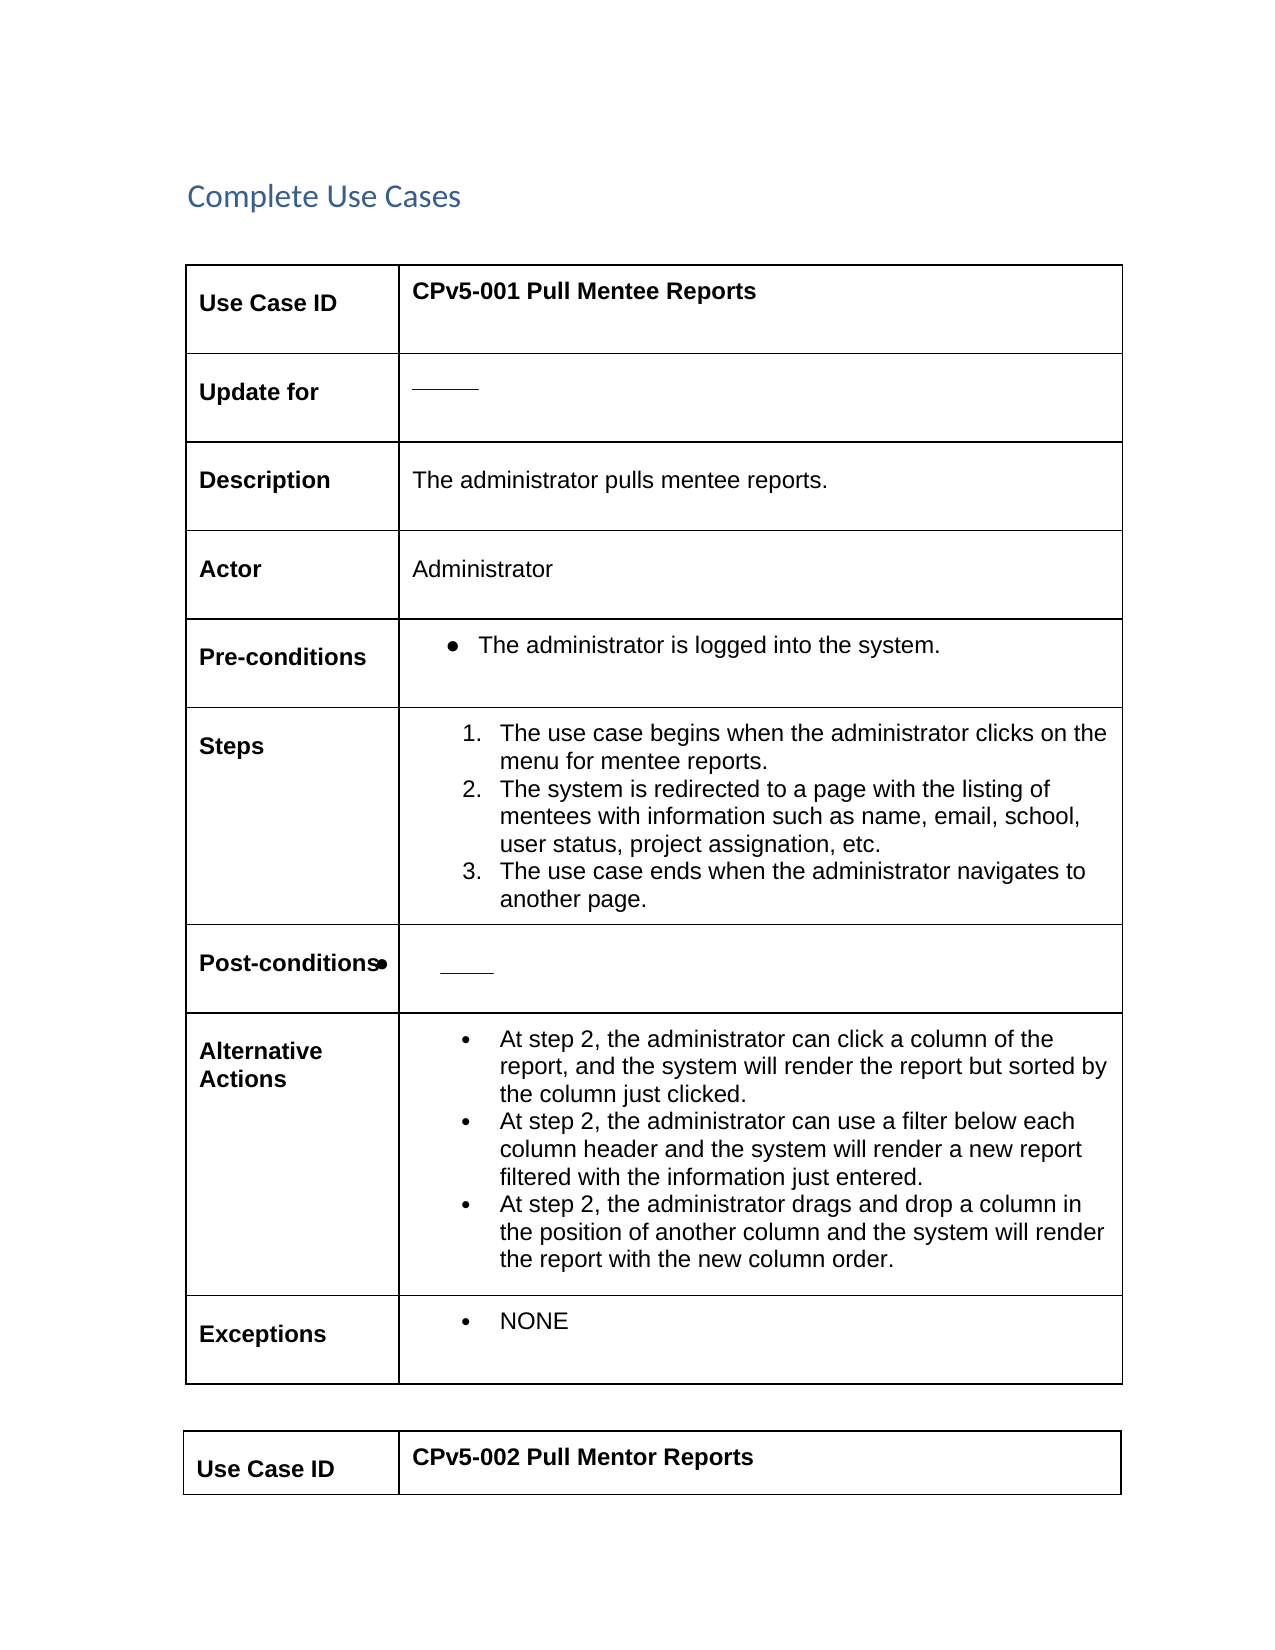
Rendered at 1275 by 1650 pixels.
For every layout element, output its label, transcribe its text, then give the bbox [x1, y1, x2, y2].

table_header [400, 1432, 1120, 1493]
table_cell Actor [187, 531, 398, 618]
table_header Use Case ID [187, 266, 398, 353]
table_cell Description [187, 443, 398, 530]
table_cell Exceptions [187, 1296, 398, 1383]
table_cell Update for [187, 354, 398, 441]
table_cell ● ____ [400, 925, 1122, 1012]
table_cell NONE [400, 1296, 1122, 1383]
table_cell The use case begins when the administrator clicks on the menu for mentee reports. The system is redirected to a page with the listing of mentees with information such as name, email, school, user status, project assignation, etc. The use case ends when the administrator navigates to another page. [400, 708, 1122, 923]
table_cell At step 2, the administrator can click a column of the report, and the system will render the report but sorted by the column just clicked. At step 2, the administrator can use a filter below each column header and the system will render a new report filtered with the information just entered. At step 2, the administrator drags and drop a column in the position of another column and the system will render the report with the new column order. [400, 1014, 1122, 1295]
table_cell Pre-conditions [187, 620, 398, 707]
table_header Use Case ID [184, 1432, 398, 1493]
subtitle Complete Use Cases [187, 175, 1087, 216]
table_cell Post-conditions [187, 925, 398, 1012]
table_cell _____ [400, 354, 1122, 441]
table_cell ● The administrator is logged into the system. [400, 620, 1122, 707]
table_cell Alternative Actions [187, 1014, 398, 1295]
table_cell Steps [187, 708, 398, 923]
table_header CPv5-001 Pull Mentee Reports [400, 266, 1122, 353]
table_cell The administrator pulls mentee reports. [400, 443, 1122, 530]
table_cell Administrator [400, 531, 1122, 618]
